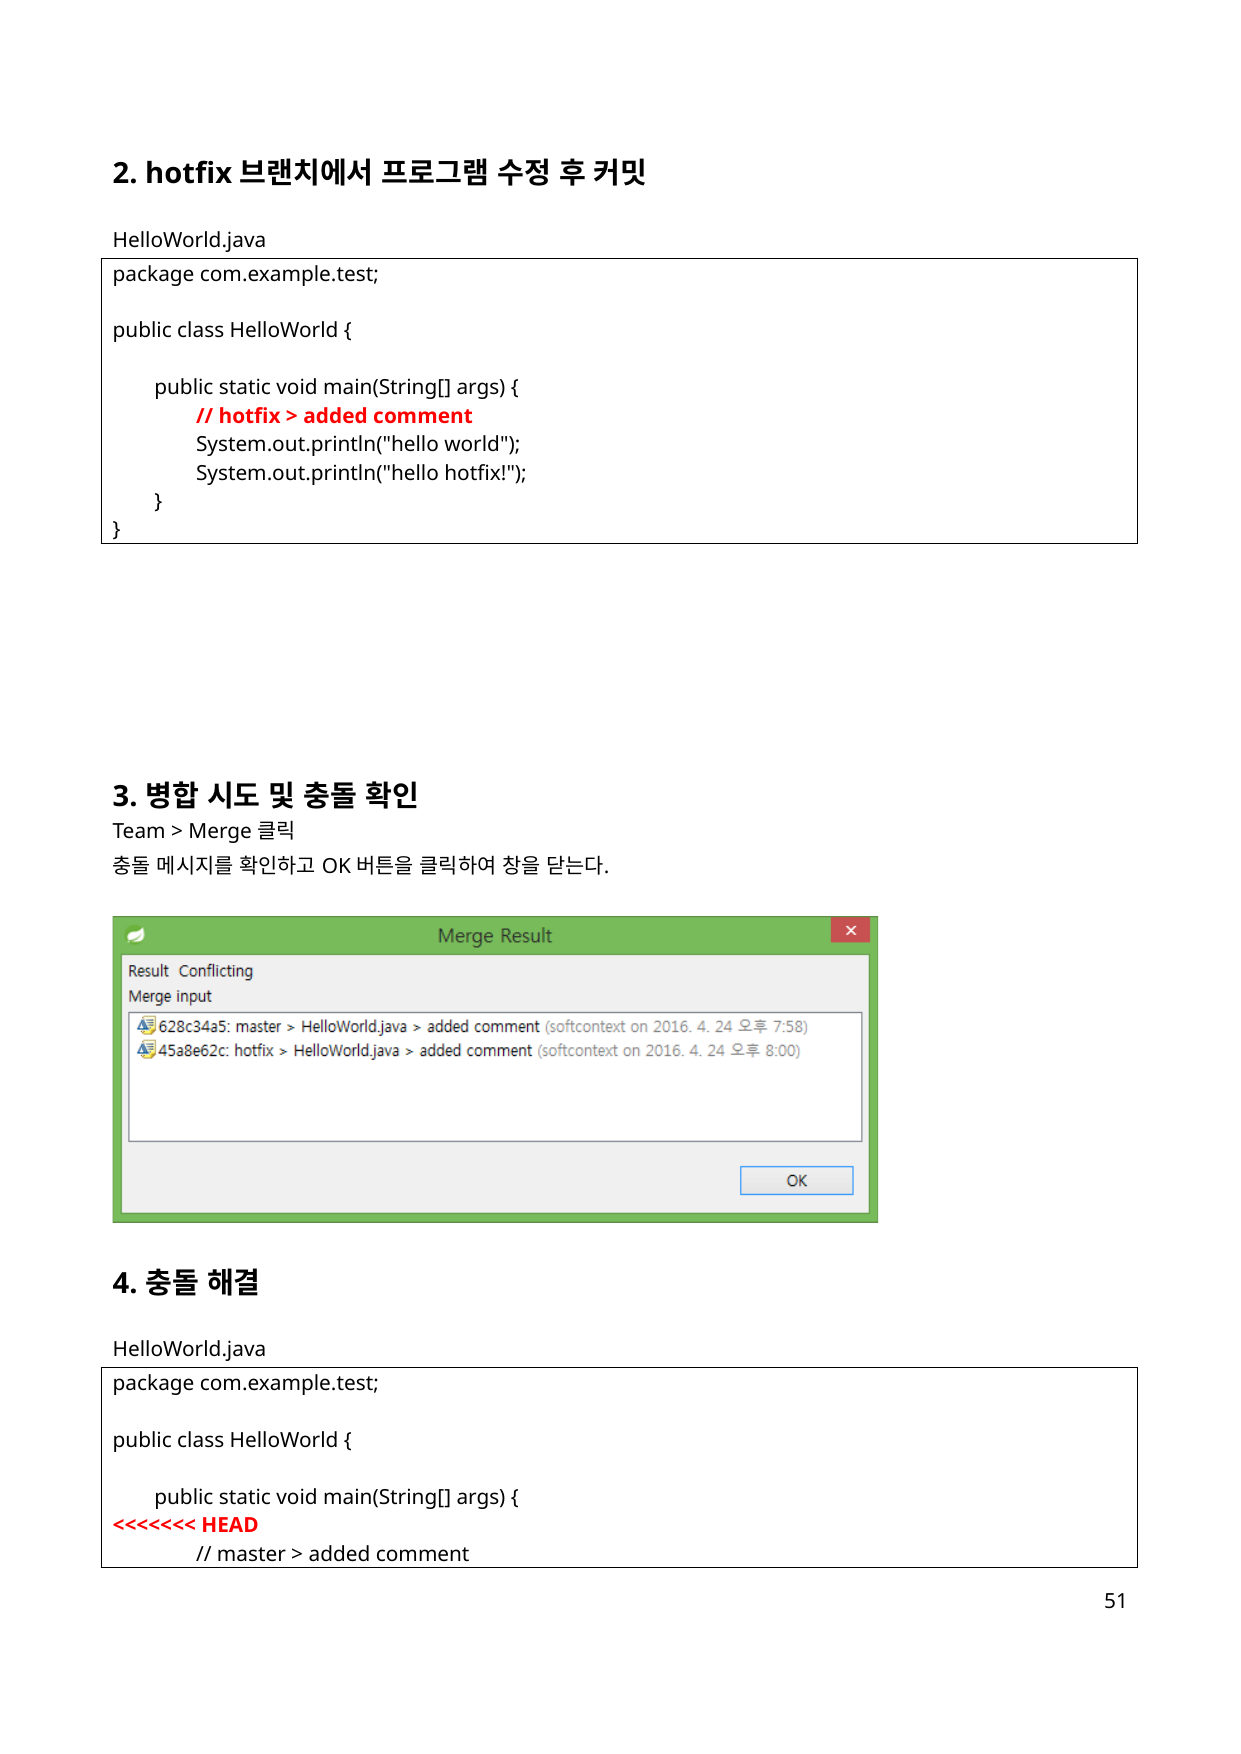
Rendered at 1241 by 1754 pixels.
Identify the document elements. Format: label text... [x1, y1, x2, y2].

table_header package com.example.test; public class HelloWorld { public static void main(String[] args) { // hotfix > added comment System.out.println("hello world"); System.out.println("hello hotfix!"); } } [102, 259, 1137, 543]
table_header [102, 1368, 1137, 1567]
text HelloWorld.java [112, 1334, 1128, 1363]
text Team > Merge 클릭 [112, 815, 1128, 845]
text HelloWorld.java [112, 225, 1128, 253]
picture [112, 916, 879, 1223]
subtitle 3. 병합 시도 및 충돌 확인 [112, 772, 1128, 815]
subtitle 2. hotfix 브랜치에서 프로그램 수정 후 커밋 [112, 150, 1128, 192]
subtitle 4. 충돌 해결 [112, 1259, 1128, 1302]
text 충돌 메시지를 확인하고 OK 버튼을 클릭하여 창을 닫는다. [112, 849, 1128, 880]
